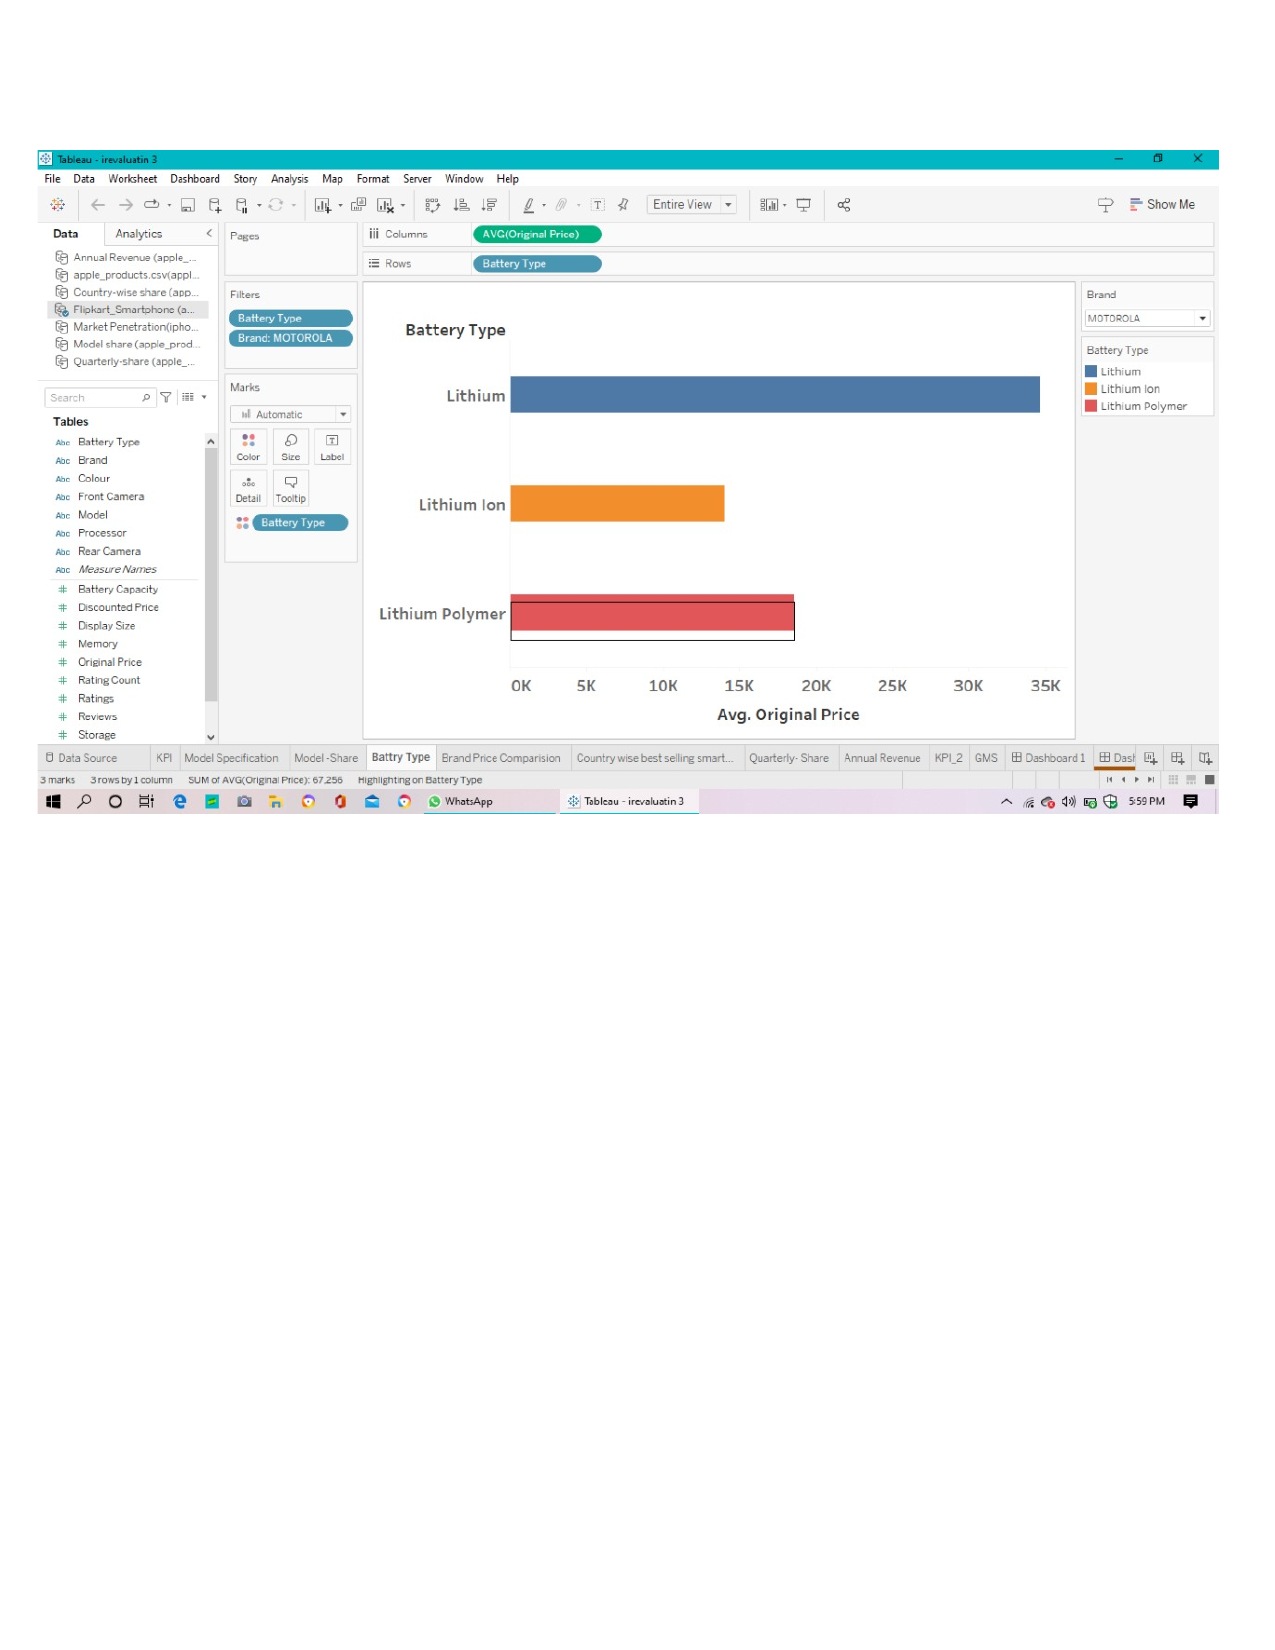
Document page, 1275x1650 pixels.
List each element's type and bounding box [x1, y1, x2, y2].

picture [37, 150, 1219, 814]
